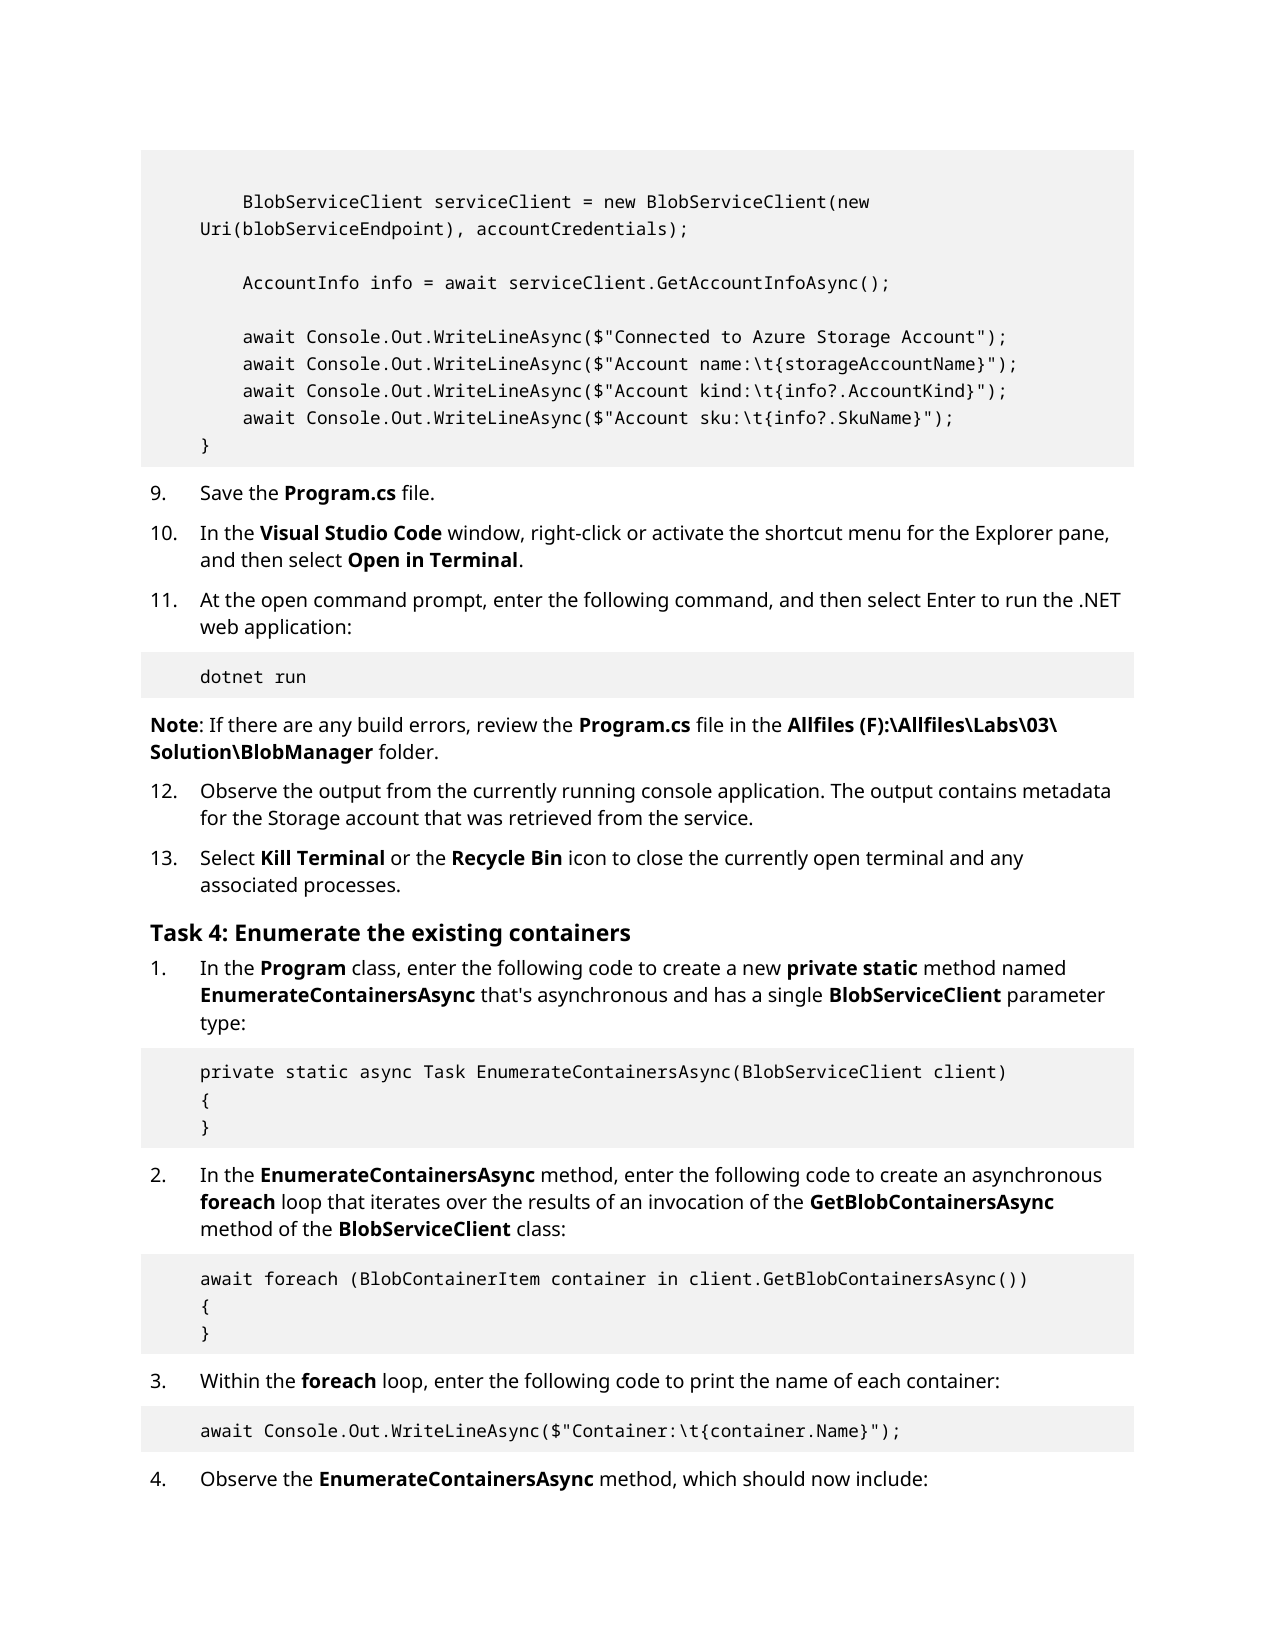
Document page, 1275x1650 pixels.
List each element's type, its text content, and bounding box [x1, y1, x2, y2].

list dotnet run [142, 653, 1133, 697]
list Observe the EnumerateContainersAsync method, which should now include: [150, 1464, 1125, 1492]
list await Console.Out.WriteLineAsync($"Container:\t{container.Name}"); [142, 1407, 1133, 1451]
list private static async Task EnumerateContainersAsync(BlobServiceClient client) { } [142, 1049, 1133, 1147]
list Within the foreach loop, enter the following code to print the name of each container: [150, 1367, 1125, 1394]
list At the open command prompt, enter the following command, and then select Enter to run the .NET web application: [150, 585, 1125, 639]
list await foreach (BlobContainerItem container in client.GetBlobContainersAsync()) { } [142, 1255, 1133, 1353]
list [142, 151, 1133, 466]
list In the Visual Studio Code window, right-click or activate the shortcut menu for the Explorer pane, and then select Open in Terminal. [150, 519, 1125, 573]
list In the Program class, enter the following code to create a new private static method named EnumerateContainersAsync that's asynchronous and has a single BlobServiceClient parameter type: [150, 954, 1125, 1035]
subtitle Task 4: Enumerate the existing containers [150, 917, 1125, 948]
list Select Kill Terminal or the Recycle Bin icon to close the currently open terminal and any associated processes. [150, 844, 1125, 898]
list Save the Program.cs file. [150, 479, 1125, 506]
list In the EnumerateContainersAsync method, enter the following code to create an asynchronous foreach loop that iterates over the results of an invocation of the GetBlobContainersAsync method of the BlobServiceClient class: [150, 1160, 1125, 1242]
list Observe the output from the currently running console application. The output contains metadata for the Storage account that was retrieved from the service. [150, 777, 1125, 831]
